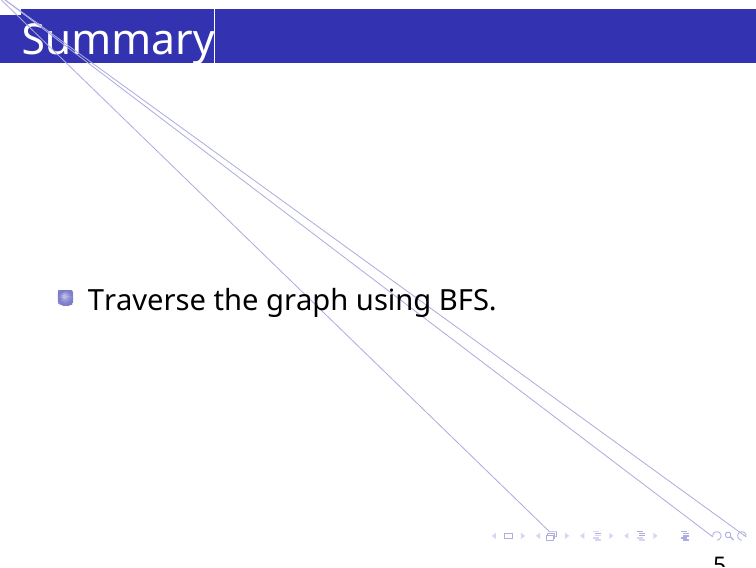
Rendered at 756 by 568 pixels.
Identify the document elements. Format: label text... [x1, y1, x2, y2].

picture [57, 290, 74, 306]
text Traverse the graph using BFS. [88, 279, 756, 319]
